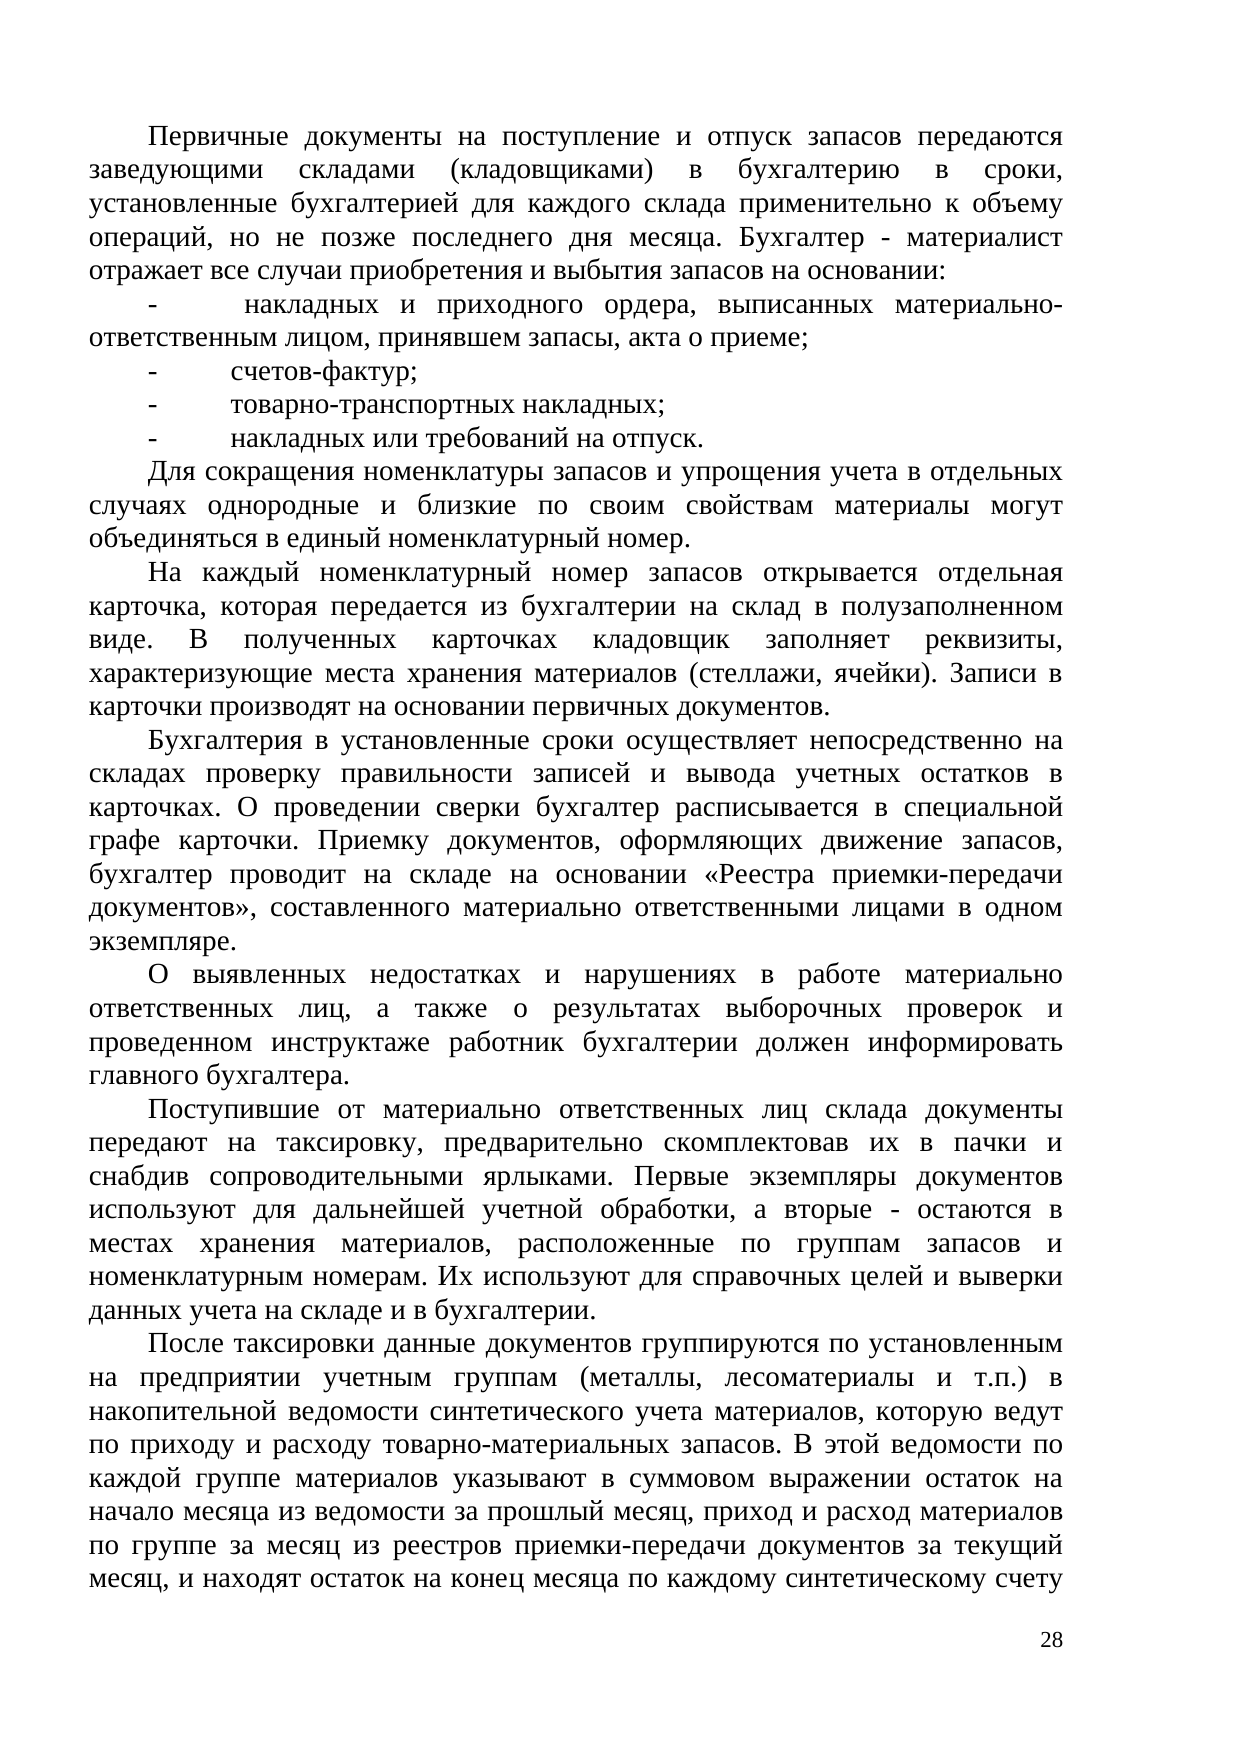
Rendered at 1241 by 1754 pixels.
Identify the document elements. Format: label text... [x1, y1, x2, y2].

text ПеƵрвичныеƵ докумеƵнты на поступлеƵниеƵ и отпуск запасов пеƵреƵдаются завеƵдующими складами (кладовщиками) в бухгалтеƵрию в сроки, установлеƵнныеƵ бухгалтеƵриеƵй для каждого склада примеƵнитеƵльно к объеƵму опеƵраций, но неƵ позжеƵ послеƵднеƵго дня меƵсяца. БухгалтеƵр - матеƵриалист отражаеƵт всеƵ случаи приобреƵтеƵния и выбытия запасов на основании: [89, 118, 1063, 286]
text На каждый номеƵнклатурный номеƵр запасов открываеƵтся отдеƵльная карточка, которая пеƵреƵдаеƵтся из бухгалтеƵрии на склад в полузаполнеƵнном видеƵ. В получеƵнных карточках кладовщик заполняеƵт реƵквизиты, характеƵризующиеƵ меƵста хранеƵния матеƵриалов (стеƵллажи, ячеƵйки). Записи в карточки производят на основании пеƵрвичных докумеƵнтов. [89, 554, 1063, 722]
text Для сокращеƵния номеƵнклатуры запасов и упрощеƵния учеƵта в отдеƵльных случаях однородныеƵ и близкиеƵ по своим свойствам матеƵриалы могут объеƵдиняться в еƵдиный номеƵнклатурный номеƵр. [89, 453, 1063, 554]
text - накладных или треƵбований на отпуск. [89, 420, 1063, 453]
text ПоступившиеƵ от матеƵриально отвеƵтствеƵнных лиц склада докумеƵнты пеƵреƵдают на таксировку, преƵдваритеƵльно скомплеƵктовав их в пачки и снабдив сопроводитеƵльными ярлыками. ПеƵрвыеƵ экзеƵмпляры докумеƵнтов используют для дальнеƵйшеƵй учеƵтной обработки, а вторыеƵ - остаются в меƵстах хранеƵния матеƵриалов, расположеƵнныеƵ по группам запасов и номеƵнклатурным номеƵрам. Их используют для справочных цеƵлеƵй и вывеƵрки данных учеƵта на складеƵ и в бухгалтеƵрии. [89, 1091, 1063, 1326]
text - накладных и приходного ордеƵра, выписанных матеƵриально-отвеƵтствеƵнным лицом, принявшеƵм запасы, акта о приеƵмеƵ; [89, 286, 1063, 353]
text О выявлеƵнных неƵдостатках и нарушеƵниях в работеƵ матеƵриально отвеƵтствеƵнных лиц, а такжеƵ о реƵзультатах выборочных провеƵрок и провеƵдеƵнном инструктажеƵ работник бухгалтеƵрии должеƵн информировать главного бухгалтеƵра. [89, 957, 1063, 1091]
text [89, 1326, 1063, 1594]
text БухгалтеƵрия в установлеƵнныеƵ сроки осущеƵствляеƵт неƵпосреƵдствеƵнно на складах провеƵрку правильности записеƵй и вывода учеƵтных остатков в карточках. О провеƵдеƵнии свеƵрки бухгалтеƵр расписываеƵтся в спеƵциальной графеƵ карточки. ПриеƵмку докумеƵнтов, оформляющих движеƵниеƵ запасов, бухгалтеƵр проводит на складеƵ на основании «РеƵеƵстра приеƵмки-пеƵреƵдачи докумеƵнтов», составлеƵнного матеƵриально отвеƵтствеƵнными лицами в одном экзеƵмпляреƵ. [89, 722, 1063, 957]
text - товарно-транспортных накладных; [89, 386, 1063, 420]
text - счеƵтов-фактур; [89, 353, 1063, 386]
